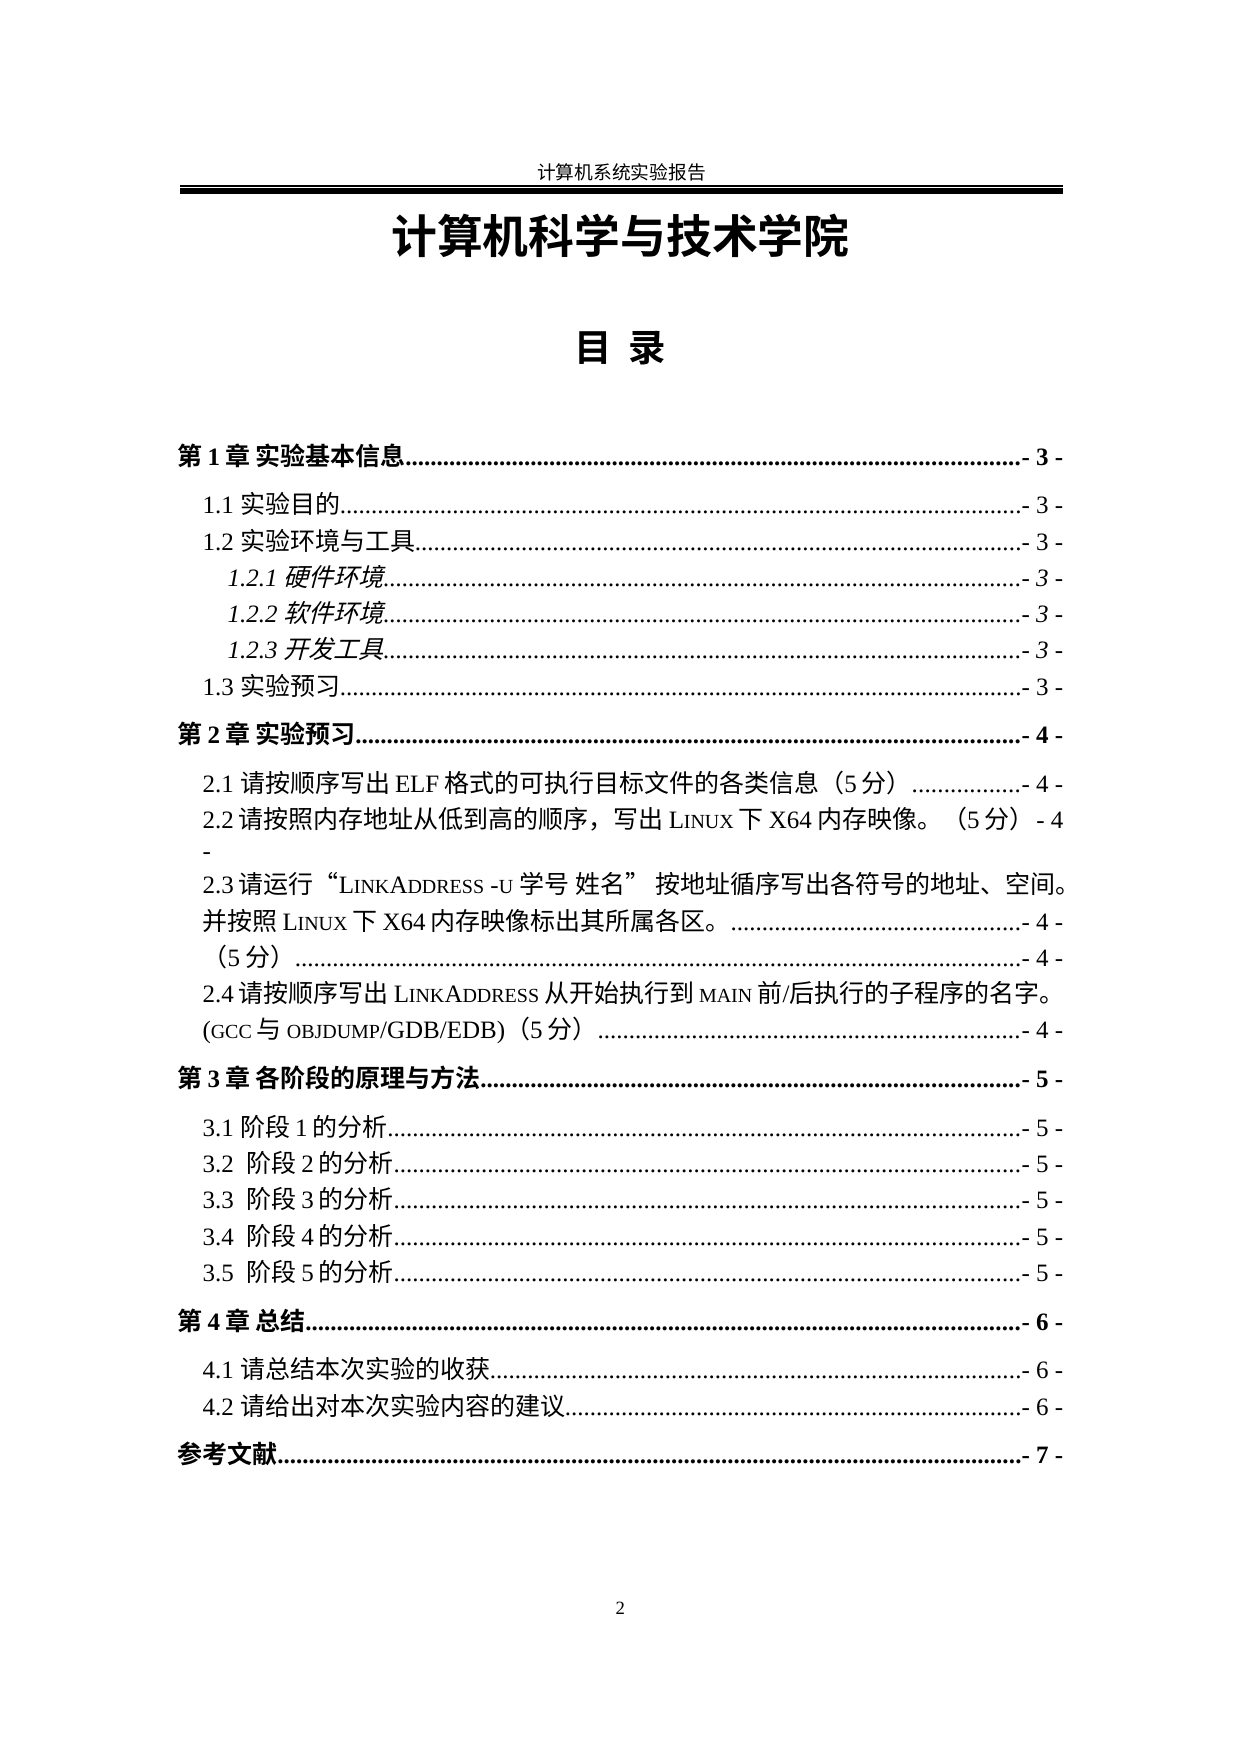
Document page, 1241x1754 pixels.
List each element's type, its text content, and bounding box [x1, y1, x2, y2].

text 2.1 请按顺序写出ELF格式的可执行目标文件的各类信息（5分） - 4 - [202, 763, 1063, 800]
text 目 录 [177, 318, 1063, 372]
text 1.1 实验目的 - 3 - [202, 485, 1063, 521]
text 3.3 阶段3的分析 - 5 - [202, 1180, 1063, 1216]
text 1.2.1 硬件环境 - 3 - [227, 557, 1063, 593]
text 1.2.3 开发工具 - 3 - [227, 630, 1063, 666]
text 3.5 阶段5的分析 - 5 - [202, 1252, 1063, 1288]
text 1.3 实验预习 - 3 - [202, 666, 1063, 702]
text 2.3请运行“LinkAddress -u 学号 姓名” 按地址循序写出各符号的地址、空间。并按照Linux下X64内存映像标出其所属各区。 - 4 - [202, 865, 1063, 937]
text 4.1 请总结本次实验的收获 - 6 - [202, 1350, 1063, 1386]
text 2.4请按顺序写出LinkAddress从开始执行到main前/后执行的子程序的名字。(gcc与objdump/GDB/EDB)（5分） - 4 - [202, 973, 1063, 1046]
text 参考文献 - 7 - [177, 1435, 1063, 1471]
text 4.2 请给出对本次实验内容的建议 - 6 - [202, 1386, 1063, 1422]
text 第1章 实验基本信息 - 3 - [177, 436, 1063, 472]
text 1.2 实验环境与工具 - 3 - [202, 521, 1063, 557]
text 3.4 阶段4的分析 - 5 - [202, 1216, 1063, 1252]
text 第3章 各阶段的原理与方法 - 5 - [177, 1058, 1063, 1095]
text 第2章 实验预习 - 4 - [177, 715, 1063, 751]
text 1.2.2 软件环境 - 3 - [227, 593, 1063, 630]
text 3.2 阶段2的分析 - 5 - [202, 1143, 1063, 1180]
text （5分） - 4 - [202, 937, 1063, 973]
text 计算机科学与技术学院 [177, 201, 1063, 267]
text 3.1 阶段1的分析 - 5 - [202, 1107, 1063, 1143]
text 2.2请按照内存地址从低到高的顺序，写出Linux下X64内存映像。（5分） - 4 - [202, 800, 1063, 865]
text 第4章 总结 - 6 - [177, 1301, 1063, 1337]
